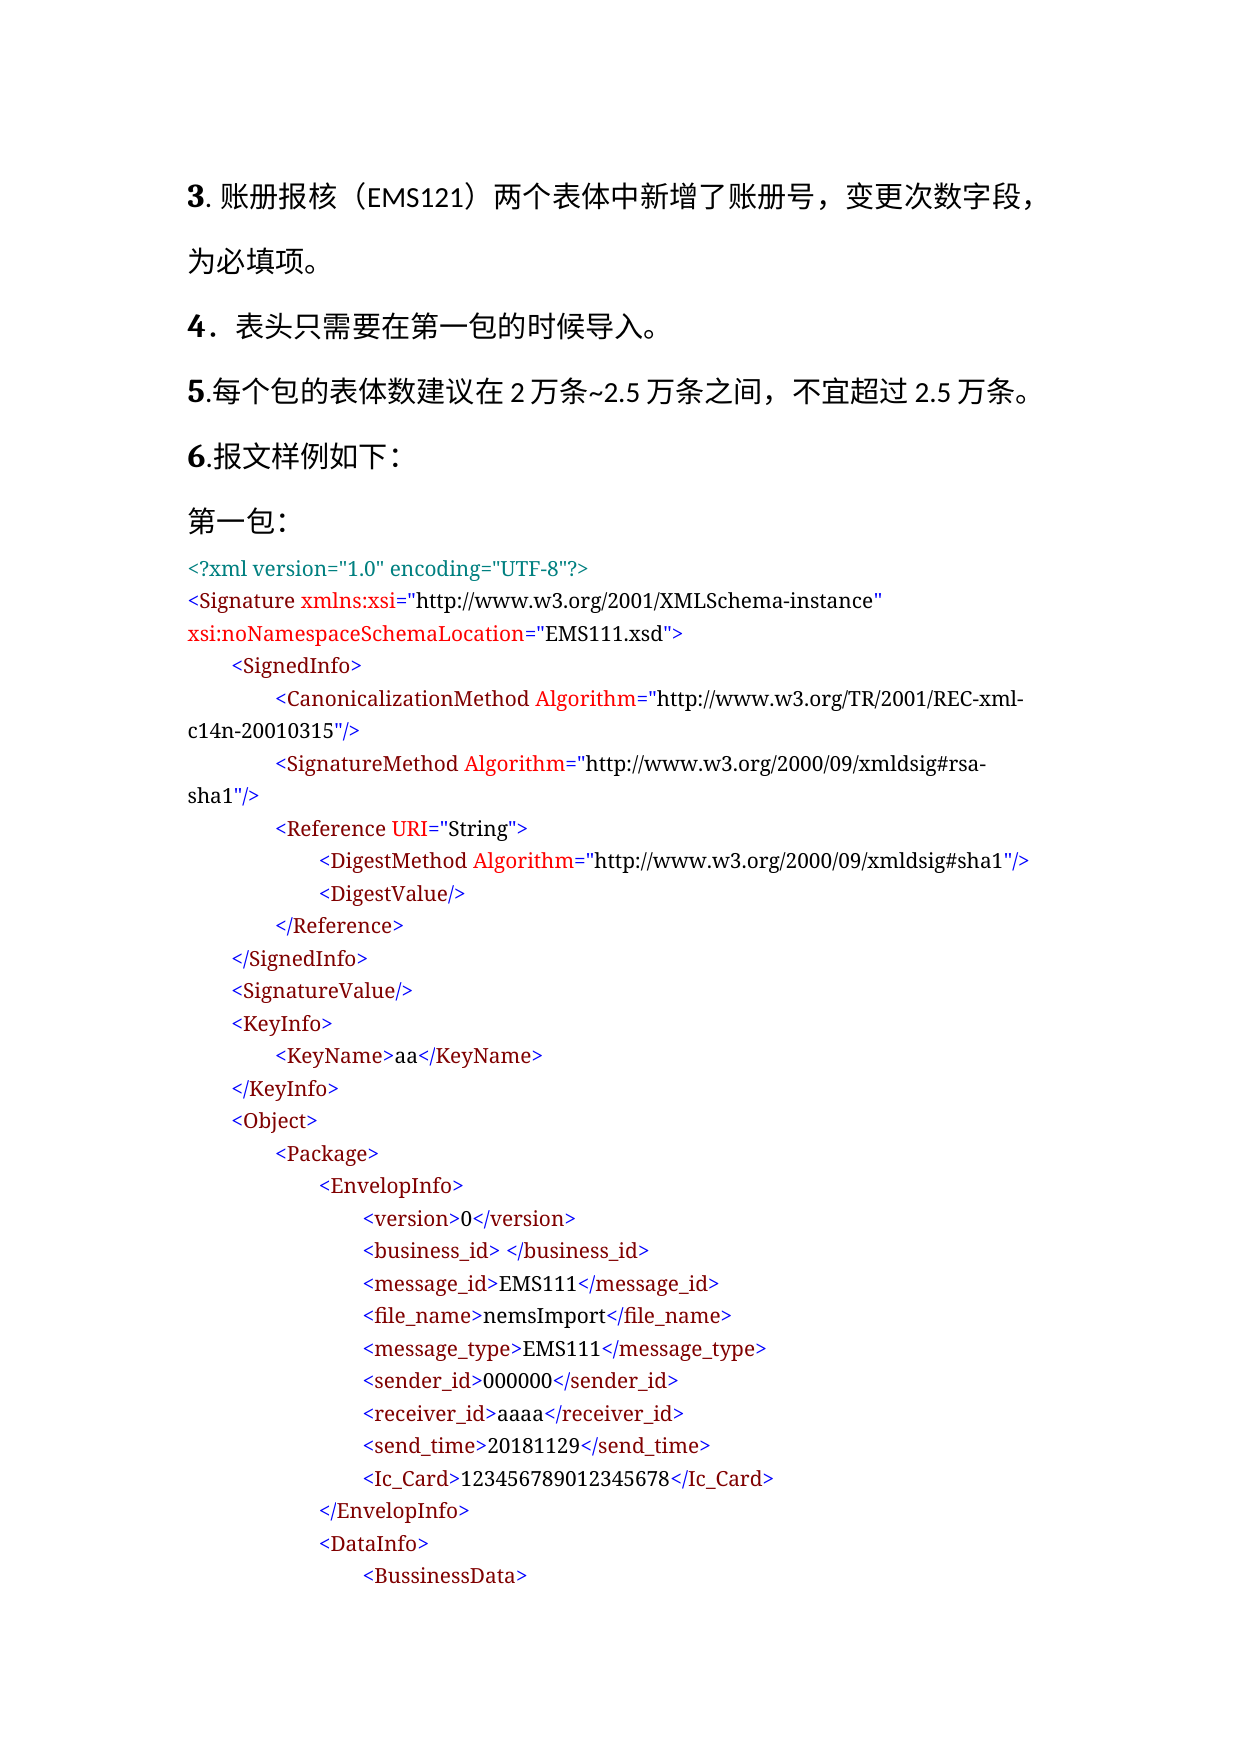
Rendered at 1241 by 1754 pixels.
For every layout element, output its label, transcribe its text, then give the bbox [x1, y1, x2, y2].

text <EnvelopInfo> [187, 1169, 1053, 1202]
text <receiver_id>aaaa</receiver_id> [187, 1397, 1053, 1429]
text <message_id>EMS111</message_id> [187, 1267, 1053, 1299]
text <CanonicalizationMethod Algorithm="http://www.w3.org/TR/2001/REC-xml-c14n-20010315"/> [187, 682, 1053, 747]
text </SignedInfo> [187, 942, 1053, 974]
text <Reference URI="String"> [187, 812, 1053, 844]
text <file_name>nemsImport</file_name> [187, 1299, 1053, 1332]
text <DigestMethod Algorithm="http://www.w3.org/2000/09/xmldsig#sha1"/> [187, 844, 1053, 877]
text <version>0</version> [187, 1202, 1053, 1234]
text </EnvelopInfo> [187, 1494, 1053, 1527]
text 第一包： [187, 487, 1053, 552]
text <BussinessData> [187, 1559, 1053, 1592]
text </KeyInfo> [187, 1072, 1053, 1104]
text <DigestValue/> [187, 877, 1053, 909]
text 4．表头只需要在第一包的时候导入。 [187, 292, 1053, 357]
text <KeyInfo> [187, 1007, 1053, 1039]
text 5.每个包的表体数建议在2万条~2.5万条之间，不宜超过2.5万条。 [187, 357, 1053, 422]
text <DataInfo> [187, 1527, 1053, 1559]
text <SignatureMethod Algorithm="http://www.w3.org/2000/09/xmldsig#rsa-sha1"/> [187, 747, 1053, 812]
text <Object> [187, 1104, 1053, 1137]
text <SignatureValue/> [187, 974, 1053, 1007]
text <send_time>20181129</send_time> [187, 1429, 1053, 1462]
text <?xml version="1.0" encoding="UTF-8"?> [187, 552, 1053, 584]
text <KeyName>aa</KeyName> [187, 1039, 1053, 1072]
text </Reference> [187, 909, 1053, 942]
text <SignedInfo> [187, 649, 1053, 682]
text 6.报文样例如下： [187, 422, 1053, 487]
text 3. 账册报核（EMS121）两个表体中新增了账册号，变更次数字段，为必填项。 [187, 162, 1053, 292]
text <message_type>EMS111</message_type> [187, 1332, 1053, 1364]
text <Ic_Card>123456789012345678</Ic_Card> [187, 1462, 1053, 1494]
text <business_id> </business_id> [187, 1234, 1053, 1267]
text <Signature xmlns:xsi="http://www.w3.org/2001/XMLSchema-instance" xsi:noNamespaceSchemaLocation="EMS111.xsd"> [187, 584, 1053, 649]
text <Package> [187, 1137, 1053, 1169]
text <sender_id>000000</sender_id> [187, 1364, 1053, 1397]
